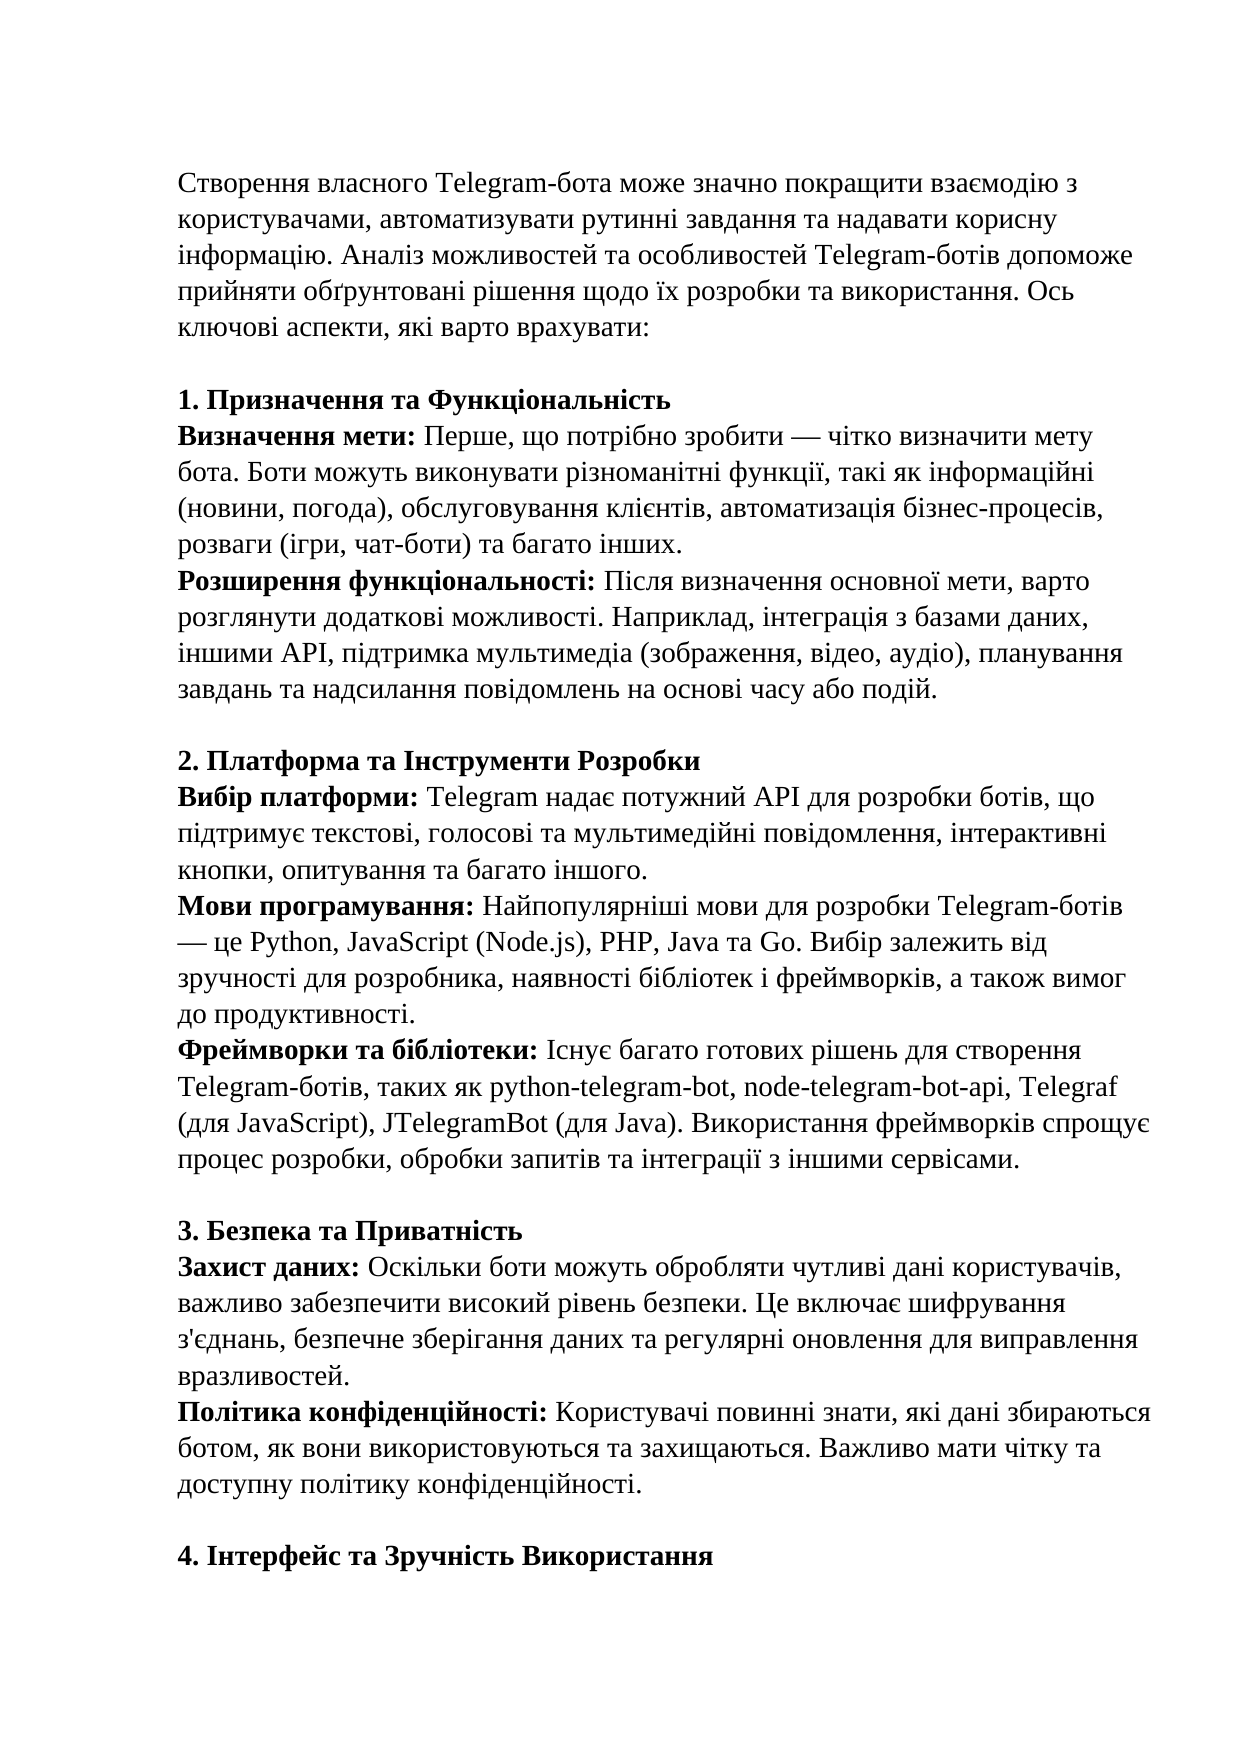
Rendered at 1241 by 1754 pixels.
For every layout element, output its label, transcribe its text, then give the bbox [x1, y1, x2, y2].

text Політика конфіденційності: Користувачі повинні знати, які дані збираються ботом, як вони використовуються та захищаються. Важливо мати чітку та доступну політику конфіденційності. [177, 1394, 1152, 1500]
text Захист даних: Оскільки боти можуть обробляти чутливі дані користувачів, важливо забезпечити високий рівень безпеки. Це включає шифрування з'єднань, безпечне зберігання даних та регулярні оновлення для виправлення вразливостей. [177, 1249, 1152, 1391]
text Визначення мети: Перше, що потрібно зробити — чітко визначити мету бота. Боти можуть виконувати різноманітні функції, такі як інформаційні (новини, погода), обслуговування клієнтів, автоматизація бізнес-процесів, розваги (ігри, чат-боти) та багато інших. [177, 418, 1152, 560]
text Вибір платформи: Telegram надає потужний API для розробки ботів, що підтримує текстові, голосові та мультимедійні повідомлення, інтерактивні кнопки, опитування та багато іншого. [177, 779, 1152, 885]
text Мови програмування: Найпопулярніші мови для розробки Telegram-ботів — це Python, JavaScript (Node.js), PHP, Java та Go. Вибір залежить від зручності для розробника, наявності бібліотек і фреймворків, а також вимог до продуктивності. [177, 888, 1152, 1030]
text 3. Безпека та Приватність [177, 1213, 1152, 1247]
text 2. Платформа та Інструменти Розробки [177, 743, 1152, 777]
text 1. Призначення та Функціональність [177, 382, 1152, 415]
text Фреймворки та бібліотеки: Існує багато готових рішень для створення Telegram-ботів, таких як python-telegram-bot, node-telegram-bot-api, Telegraf (для JavaScript), JTelegramBot (для Java). Використання фреймворків спрощує процес розробки, обробки запитів та інтеграції з іншими сервісами. [177, 1032, 1152, 1174]
text 4. Інтерфейс та Зручність Використання [177, 1538, 1152, 1572]
text Створення власного Telegram-бота може значно покращити взаємодію з користувачами, автоматизувати рутинні завдання та надавати корисну інформацію. Аналіз можливостей та особливостей Telegram-ботів допоможе прийняти обґрунтовані рішення щодо їх розробки та використання. Ось ключові аспекти, які варто врахувати: [177, 165, 1152, 343]
text Розширення функціональності: Після визначення основної мети, варто розглянути додаткові можливості. Наприклад, інтеграція з базами даних, іншими API, підтримка мультимедіа (зображення, відео, аудіо), планування завдань та надсилання повідомлень на основі часу або подій. [177, 563, 1152, 704]
